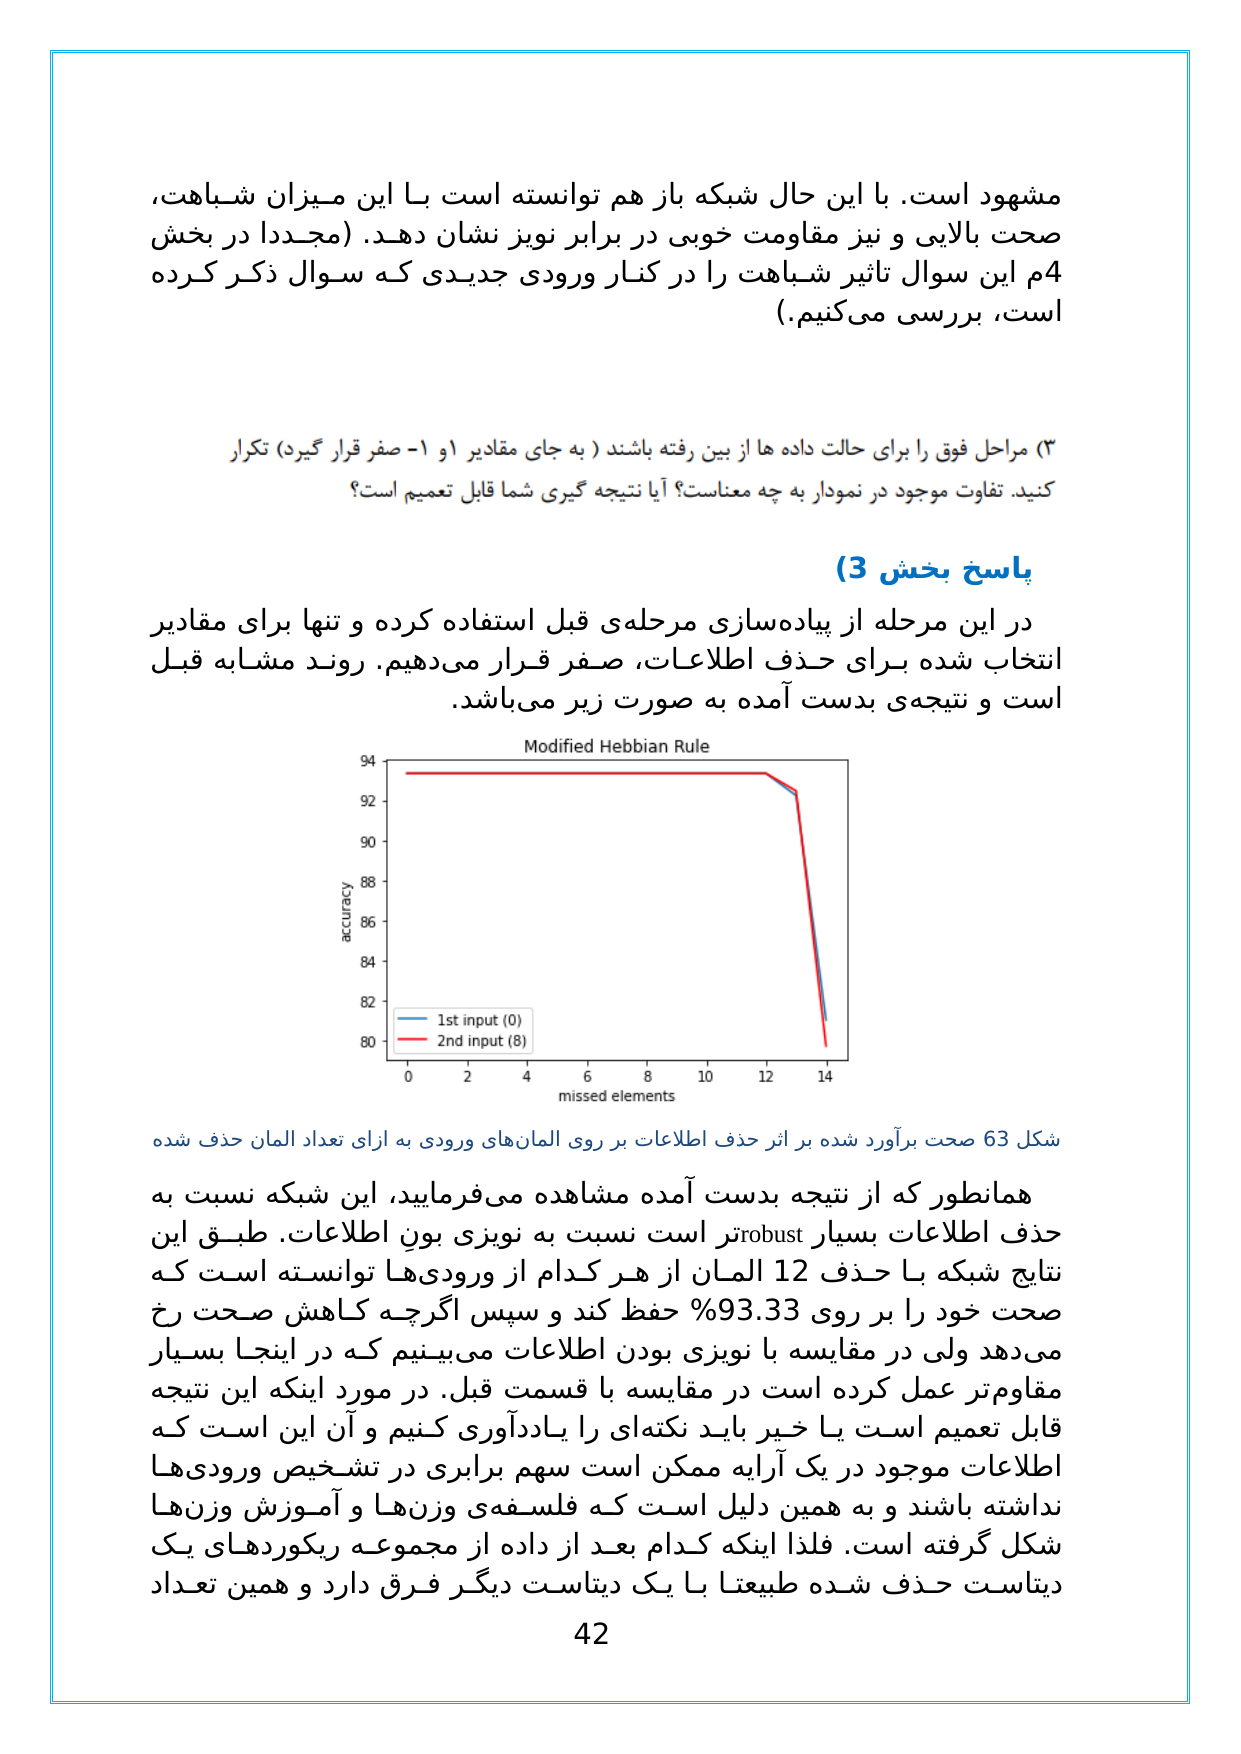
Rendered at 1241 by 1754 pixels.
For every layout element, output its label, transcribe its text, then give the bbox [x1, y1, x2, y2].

picture [330, 732, 853, 1111]
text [150, 177, 1063, 328]
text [150, 1176, 1063, 1600]
text شکل 63 صحت برآورد شده بر اثر حذف اطلاعات بر روی المان‌های ورودی به ازای تعداد المان حذف شده [150, 1127, 1063, 1151]
picture [150, 436, 1063, 535]
text در این مرحله از پیاده‌سازی مرحله‌ی قبل استفاده کرده و تنها برای مقادیر انتخاب شده برای حذف اطلاعات، صفر قرار می‌دهیم. روند مشابه قبل است و نتیجه‌ی بدست آمده به صورت زیر می‌باشد. [150, 603, 1063, 715]
text پاسخ بخش 3) [150, 552, 1063, 586]
